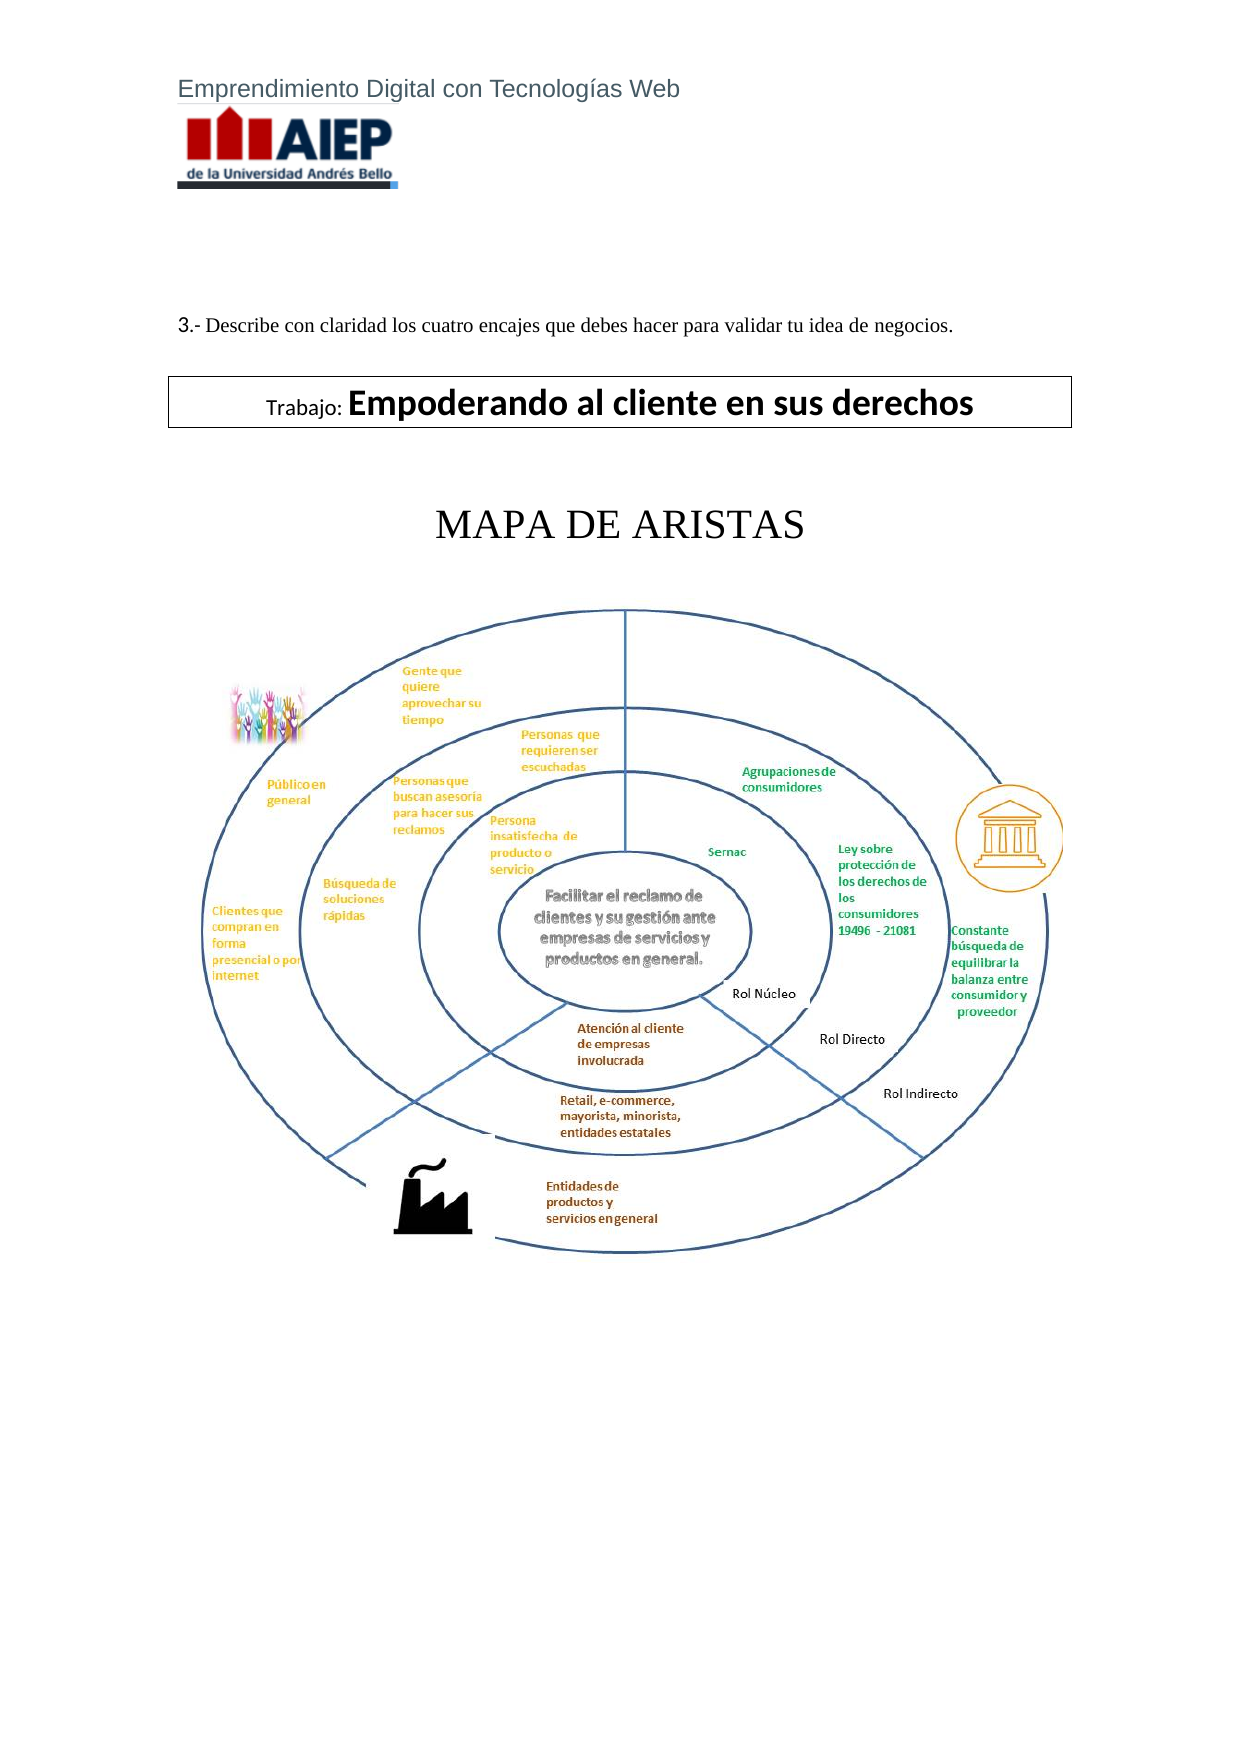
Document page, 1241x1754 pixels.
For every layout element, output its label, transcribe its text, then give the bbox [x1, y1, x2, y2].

text Trabajo: Empoderando al cliente en sus derechos [169, 377, 1071, 427]
picture [177, 598, 1063, 1263]
picture [177, 102, 399, 189]
text MAPA DE ARISTAS [177, 500, 1063, 548]
text 3.- Describe con claridad los cuatro encajes que debes hacer para validar tu idea de negocios. [189, 310, 1063, 338]
